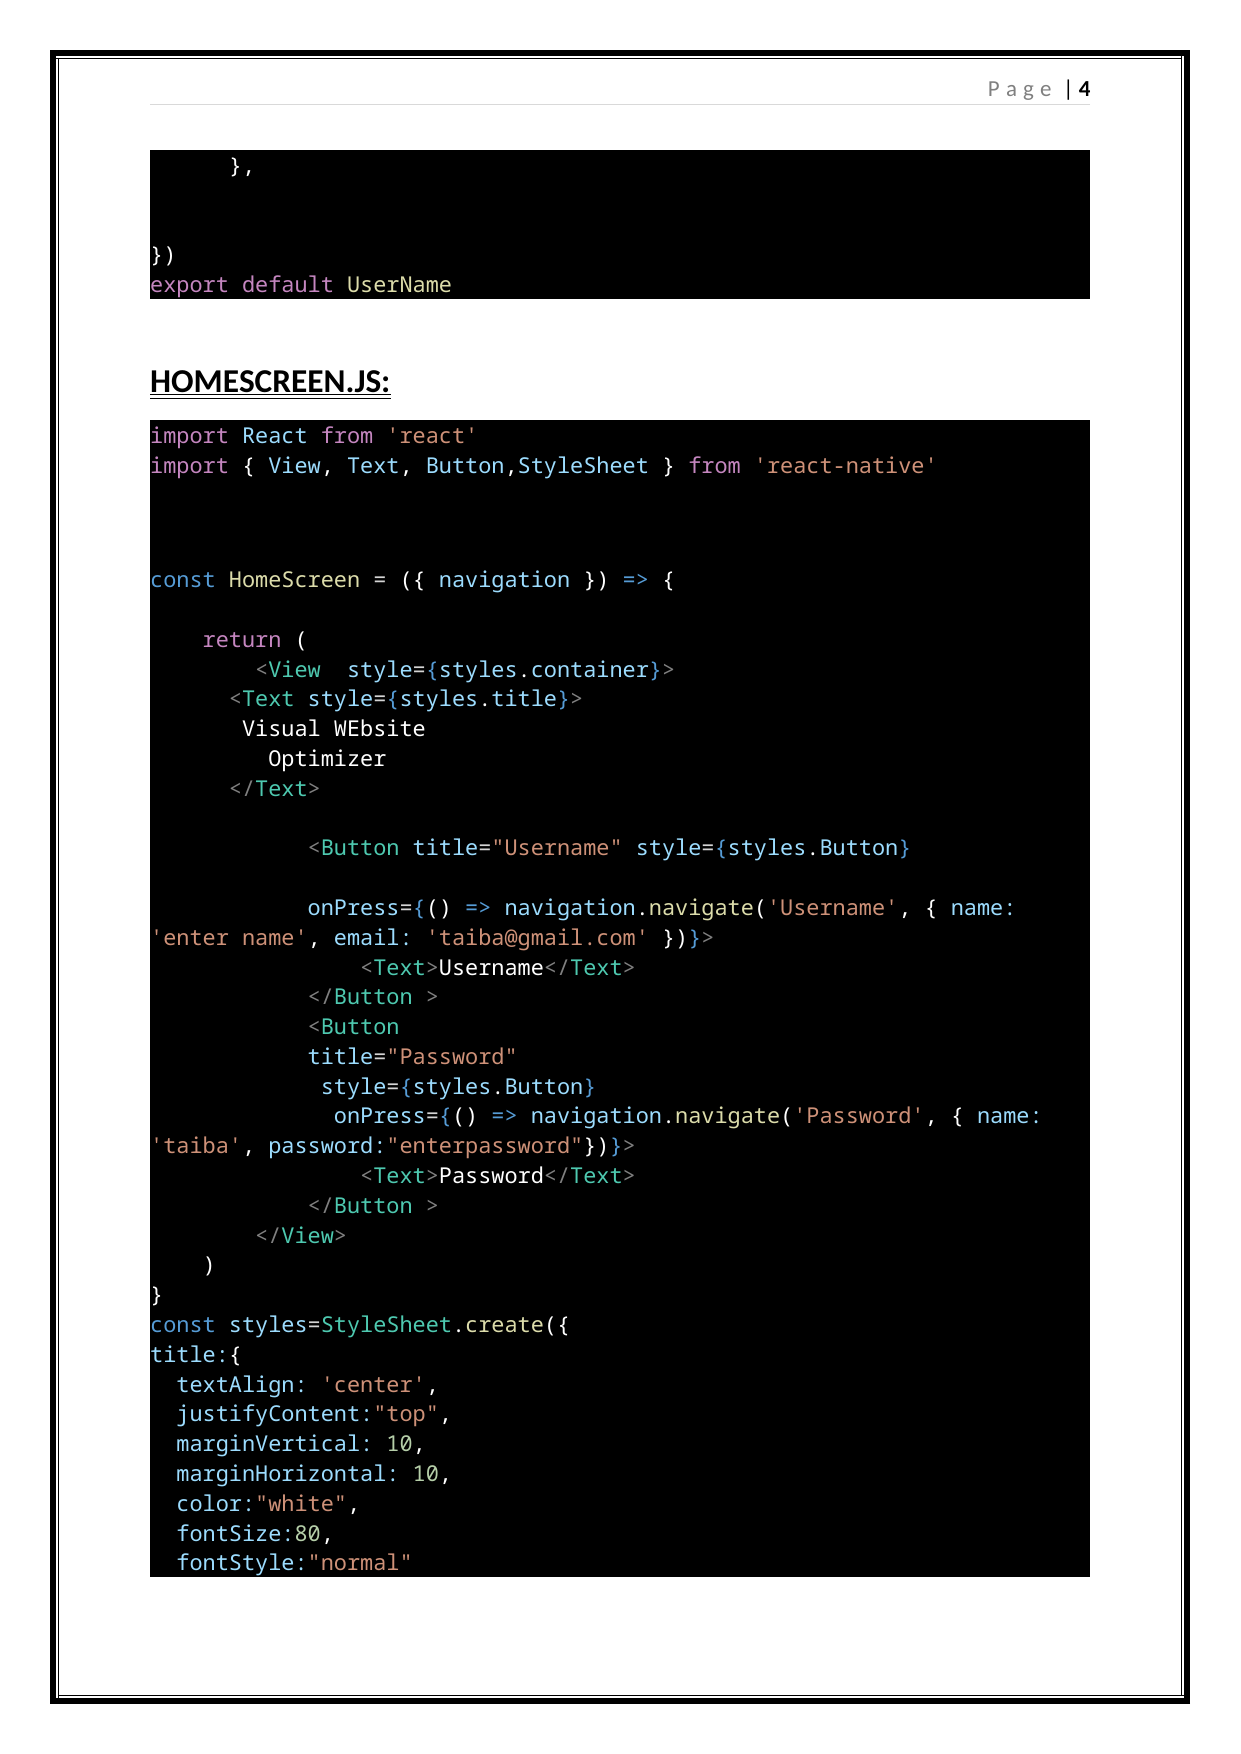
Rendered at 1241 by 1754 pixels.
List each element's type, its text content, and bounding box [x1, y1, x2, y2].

text }, [150, 150, 1090, 180]
text import React from 'react' [150, 420, 1090, 450]
text marginHorizontal: 10, [150, 1458, 1090, 1488]
text title="Password" [150, 1041, 1090, 1071]
text Optimizer [150, 743, 1090, 773]
text Visual WEbsite [150, 713, 1090, 743]
text const HomeScreen = ({ navigation }) => { [150, 564, 1090, 594]
text textAlign: 'center', [150, 1369, 1090, 1398]
text } [150, 1279, 1090, 1309]
text <View style={styles.container}> [150, 654, 1090, 683]
text import { View, Text, Button,StyleSheet } from 'react-native' [150, 450, 1090, 480]
text ) [150, 1249, 1090, 1279]
text <Button title="Username" style={styles.Button} [150, 832, 1090, 862]
text const styles=StyleSheet.create({ [150, 1309, 1090, 1339]
text </Text> [150, 773, 1090, 803]
text <Text>Username</Text> [150, 952, 1090, 981]
text fontStyle:"normal" [150, 1547, 1090, 1577]
text color:"white", [150, 1488, 1090, 1518]
text </View> [150, 1220, 1090, 1249]
text justifyContent:"top", [150, 1398, 1090, 1428]
text <Text>Password</Text> [150, 1160, 1090, 1190]
text HOMESCREEN.JS: [150, 359, 1090, 400]
text <Text style={styles.title}> [150, 683, 1090, 713]
text fontSize:80, [150, 1518, 1090, 1547]
text style={styles.Button} [150, 1071, 1090, 1101]
text onPress={() => navigation.navigate('Password', { name: 'taiba', password:"enterpassword"})}> [150, 1101, 1090, 1160]
text </Button > [150, 1190, 1090, 1220]
text title:{ [150, 1339, 1090, 1369]
text marginVertical: 10, [150, 1428, 1090, 1458]
text return ( [150, 624, 1090, 654]
text <Button [150, 1011, 1090, 1041]
text }) [150, 239, 1090, 269]
text export default UserName [150, 269, 1090, 299]
text </Button > [150, 981, 1090, 1011]
text onPress={() => navigation.navigate('Username', { name: 'enter name', email: 'taiba@gmail.com' })}> [150, 892, 1090, 952]
